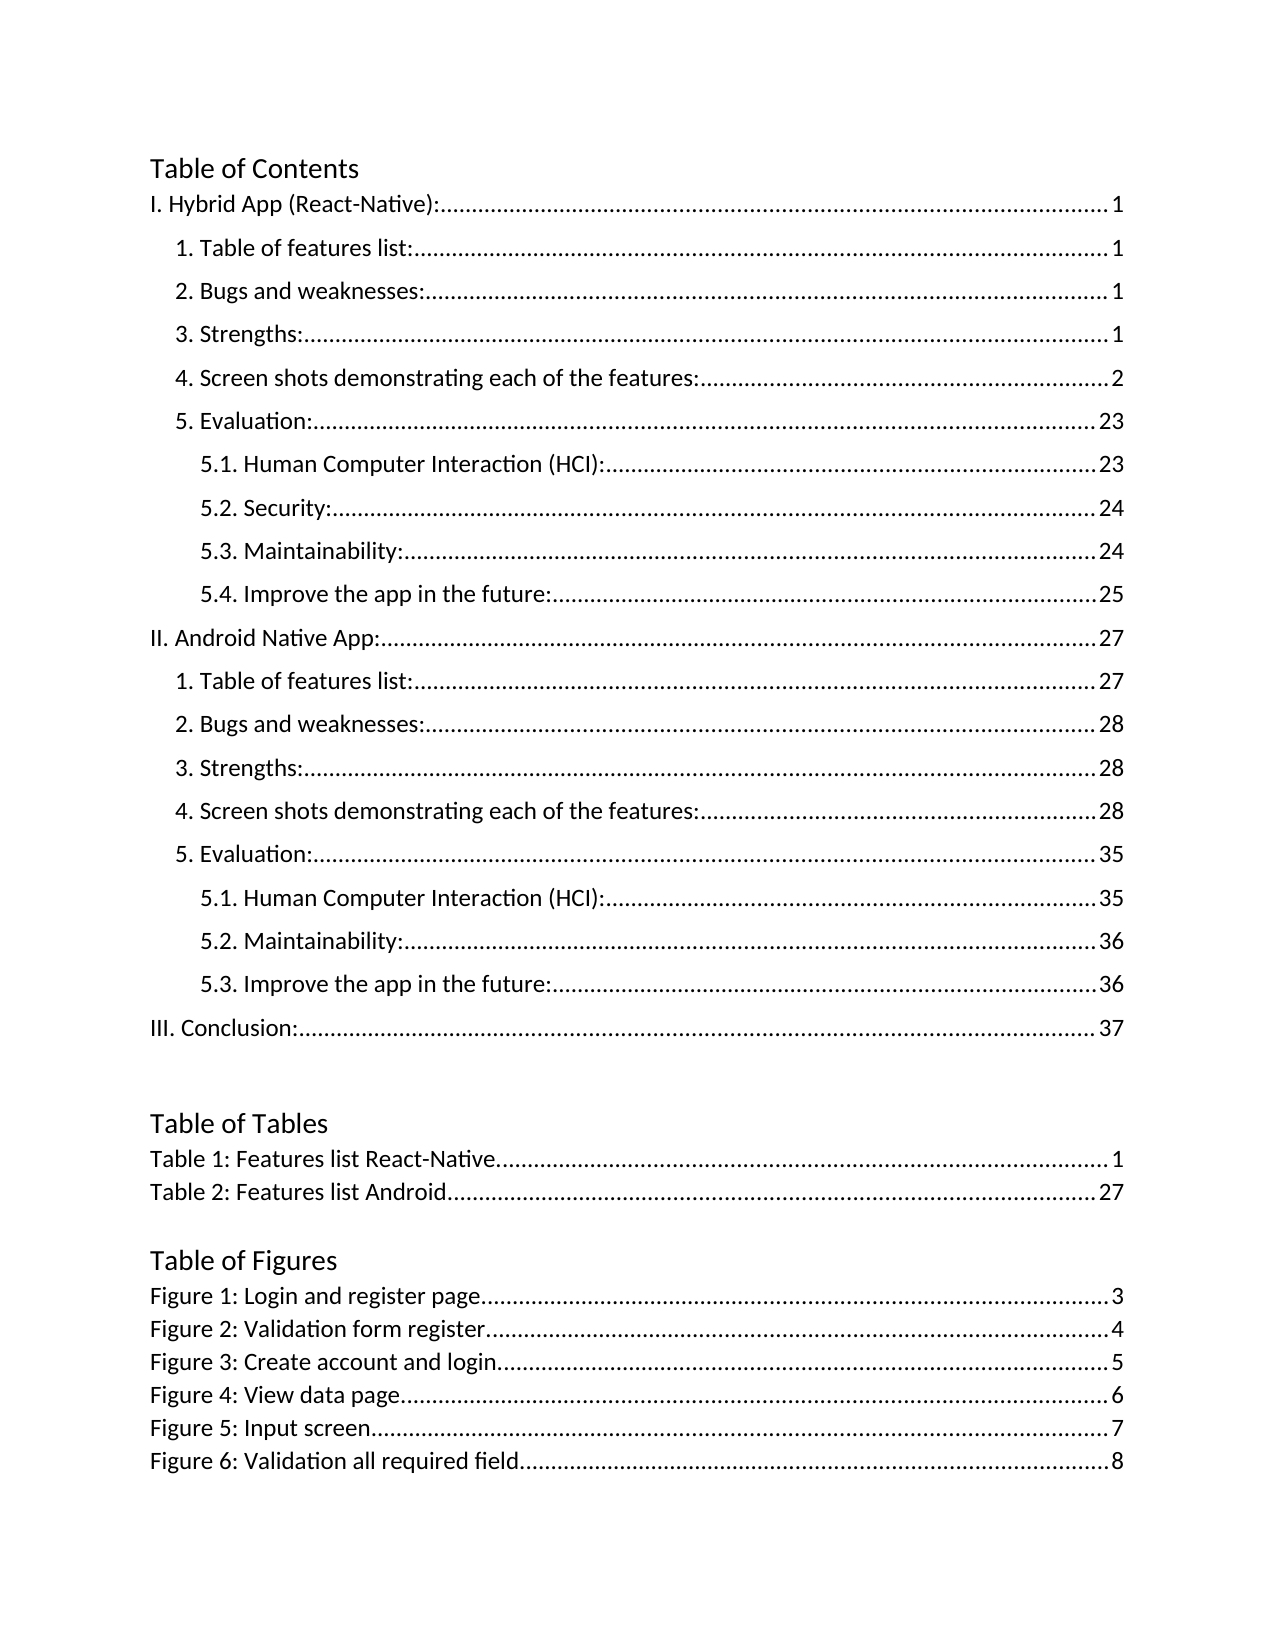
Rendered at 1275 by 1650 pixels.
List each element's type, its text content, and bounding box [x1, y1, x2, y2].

text Figure 5: Input screen. 7 [150, 1412, 1125, 1442]
text Table of Tables [150, 1105, 1125, 1140]
text Table of Figures [150, 1242, 1125, 1277]
text Figure 2: Validation form register. 4 [150, 1313, 1125, 1344]
text Figure 1: Login and register page. 3 [150, 1280, 1125, 1311]
text Table 1: Features list React-Native. 1 [150, 1143, 1125, 1174]
text Figure 4: View data page. 6 [150, 1379, 1125, 1409]
text Figure 3: Create account and login. 5 [150, 1346, 1125, 1377]
text Figure 6: Validation all required field. 8 [150, 1445, 1125, 1475]
text Table 2: Features list Android. 27 [150, 1176, 1125, 1207]
